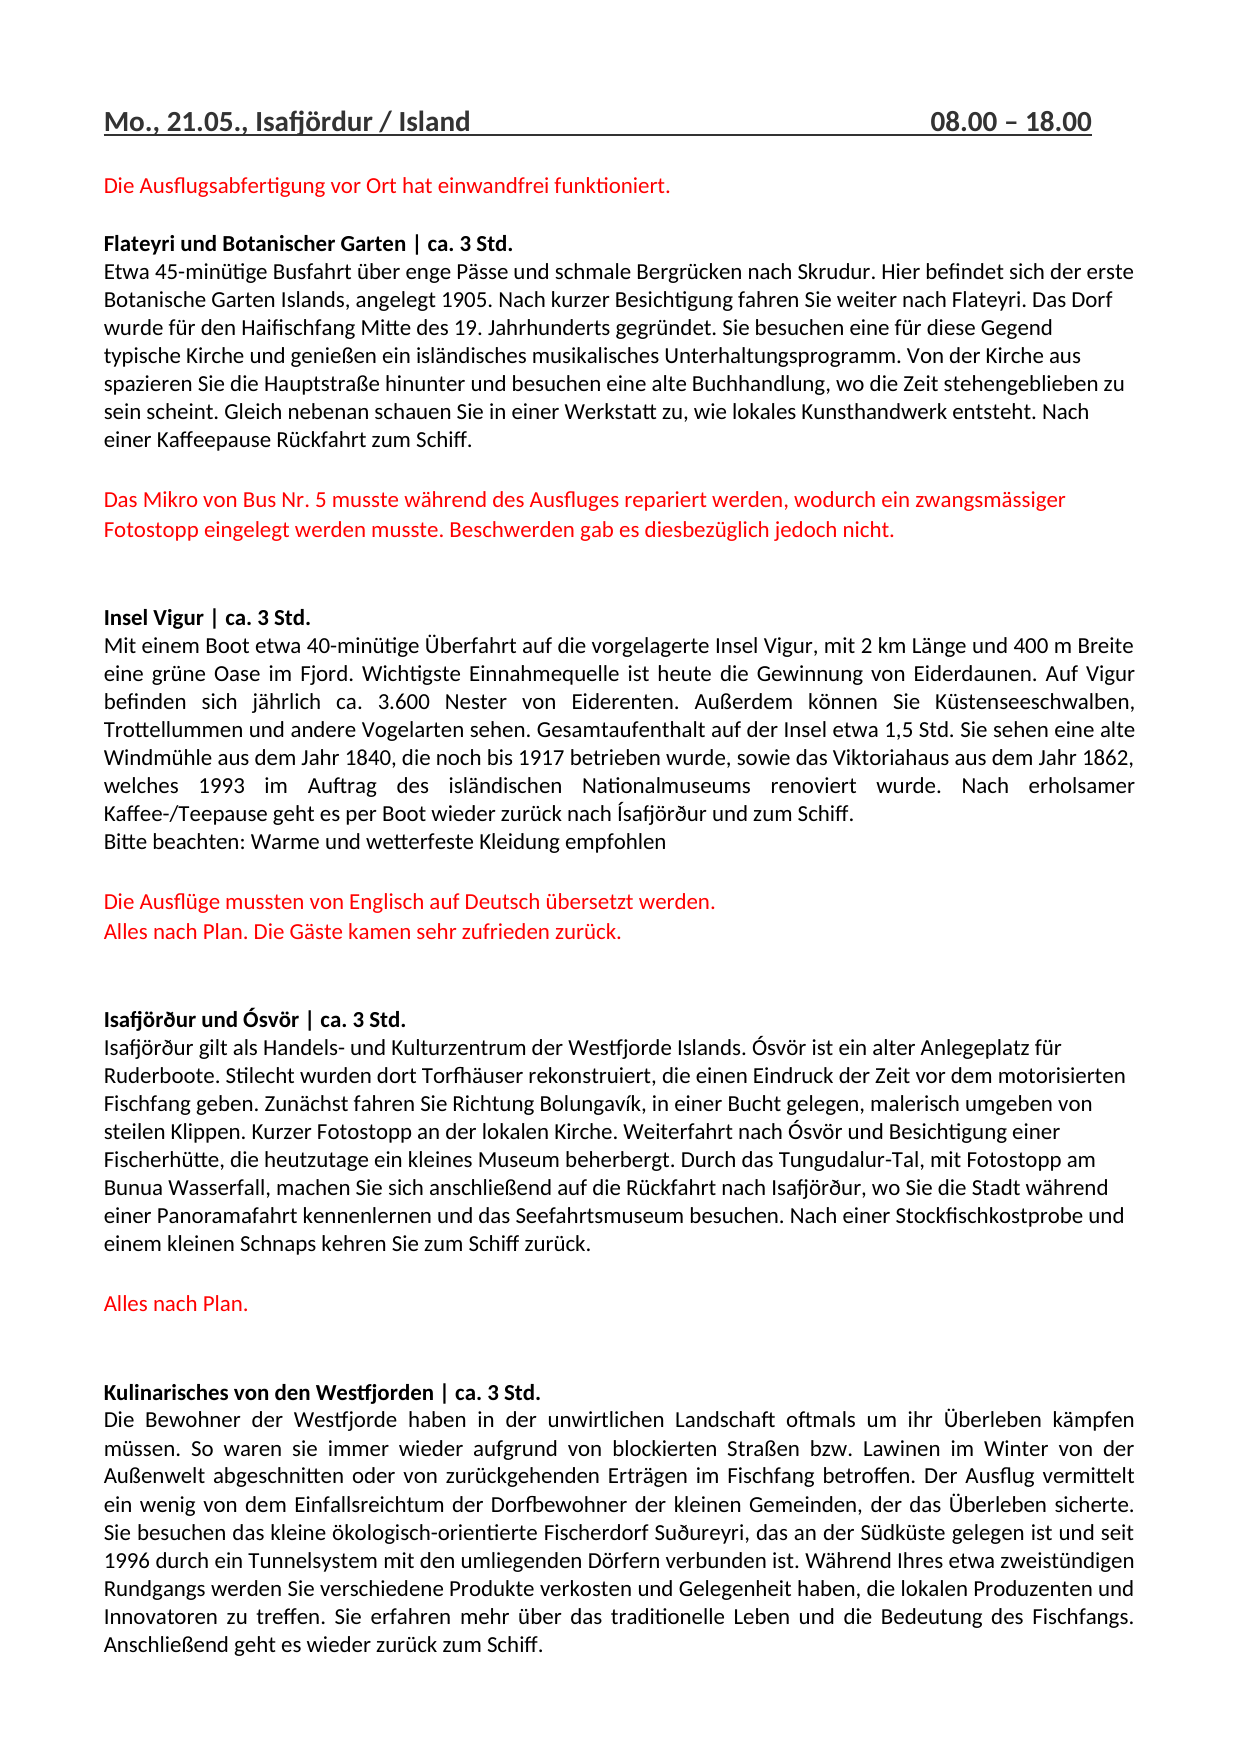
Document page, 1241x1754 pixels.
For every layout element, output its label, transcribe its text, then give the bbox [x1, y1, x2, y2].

text Mo., 21.05., Isafjördur / Island 08.00 – 18.00 [103, 103, 1137, 139]
text Isafjörður und Ósvör | ca. 3 Std. [103, 1005, 1137, 1033]
text Die Ausflüge mussten von Englisch auf Deutsch übersetzt werden. [103, 885, 1137, 915]
text Bitte beachten: Warme und wetterfeste Kleidung empfohlen [103, 827, 1137, 855]
text Flateyri und Botanischer Garten | ca. 3 Std. [103, 229, 1137, 257]
text Die Ausflugsabfertigung vor Ort hat einwandfrei funktioniert. [103, 169, 1137, 199]
text Kulinarisches von den Westfjorden | ca. 3 Std. [103, 1378, 1137, 1406]
text Etwa 45-minütige Busfahrt über enge Pässe und schmale Bergrücken nach Skrudur. Hier befindet sich der erste Botanische Garten Islands, angelegt 1905. Nach kurzer Besichtigung fahren Sie weiter nach Flateyri. Das Dorf wurde für den Haifischfang Mitte des 19. Jahrhunderts gegründet. Sie besuchen eine für diese Gegend typische Kirche und genießen ein isländisches musikalisches Unterhaltungsprogramm. Von der Kirche aus spazieren Sie die Hauptstraße hinunter und besuchen eine alte Buchhandlung, wo die Zeit stehengeblieben zu sein scheint. Gleich nebenan schauen Sie in einer Werkstatt zu, wie lokales Kunsthandwerk entsteht. Nach einer Kaffeepause Rückfahrt zum Schiff. [103, 257, 1137, 453]
text Das Mikro von Bus Nr. 5 musste während des Ausfluges repariert werden, wodurch ein zwangsmässiger Fotostopp eingelegt werden musste. Beschwerden gab es diesbezüglich jedoch nicht. [103, 483, 1137, 543]
text Alles nach Plan. Die Gäste kamen sehr zufrieden zurück. [103, 915, 1137, 945]
text Mit einem Boot etwa 40-minütige Überfahrt auf die vorgelagerte Insel Vigur, mit 2 km Länge und 400 m Breite eine grüne Oase im Fjord. Wichtigste Einnahmequelle ist heute die Gewinnung von Eiderdaunen. Auf Vigur befinden sich jährlich ca. 3.600 Nester von Eiderenten. Außerdem können Sie Küstenseeschwalben, Trottellummen und andere Vogelarten sehen. Gesamtaufenthalt auf der Insel etwa 1,5 Std. Sie sehen eine alte Windmühle aus dem Jahr 1840, die noch bis 1917 betrieben wurde, sowie das Viktoriahaus aus dem Jahr 1862, welches 1993 im Auftrag des isländischen Nationalmuseums renoviert wurde. Nach erholsamer Kaffee-/Teepause geht es per Boot wieder zurück nach Ísafjörður und zum Schiff. [103, 631, 1137, 827]
text Isafjörður gilt als Handels- und Kulturzentrum der Westfjorde Islands. Ósvör ist ein alter Anlegeplatz für Ruderboote. Stilecht wurden dort Torfhäuser rekonstruiert, die einen Eindruck der Zeit vor dem motorisierten Fischfang geben. Zunächst fahren Sie Richtung Bolungavík, in einer Bucht gelegen, malerisch umgeben von steilen Klippen. Kurzer Fotostopp an der lokalen Kirche. Weiterfahrt nach Ósvör und Besichtigung einer Fischerhütte, die heutzutage ein kleines Museum beherbergt. Durch das Tungudalur-Tal, mit Fotostopp am Bunua Wasserfall, machen Sie sich anschließend auf die Rückfahrt nach Isafjörður, wo Sie die Stadt während einer Panoramafahrt kennenlernen und das Seefahrtsmuseum besuchen. Nach einer Stockfischkostprobe und einem kleinen Schnaps kehren Sie zum Schiff zurück. [103, 1033, 1137, 1258]
text Die Bewohner der Westfjorde haben in der unwirtlichen Landschaft oftmals um ihr Überleben kämpfen müssen. So waren sie immer wieder aufgrund von blockierten Straßen bzw. Lawinen im Winter von der Außenwelt abgeschnitten oder von zurückgehenden Erträgen im Fischfang betroffen. Der Ausflug vermittelt ein wenig von dem Einfallsreichtum der Dorfbewohner der kleinen Gemeinden, der das Überleben sicherte. Sie besuchen das kleine ökologisch-orientierte Fischerdorf Suðureyri, das an der Südküste gelegen ist und seit 1996 durch ein Tunnelsystem mit den umliegenden Dörfern verbunden ist. Während Ihres etwa zweistündigen Rundgangs werden Sie verschiedene Produkte verkosten und Gelegenheit haben, die lokalen Produzenten und Innovatoren zu treffen. Sie erfahren mehr über das traditionelle Leben und die Bedeutung des Fischfangs. Anschließend geht es wieder zurück zum Schiff. [103, 1406, 1137, 1658]
text Insel Vigur | ca. 3 Std. [103, 603, 1137, 631]
text Alles nach Plan. [103, 1288, 1137, 1318]
